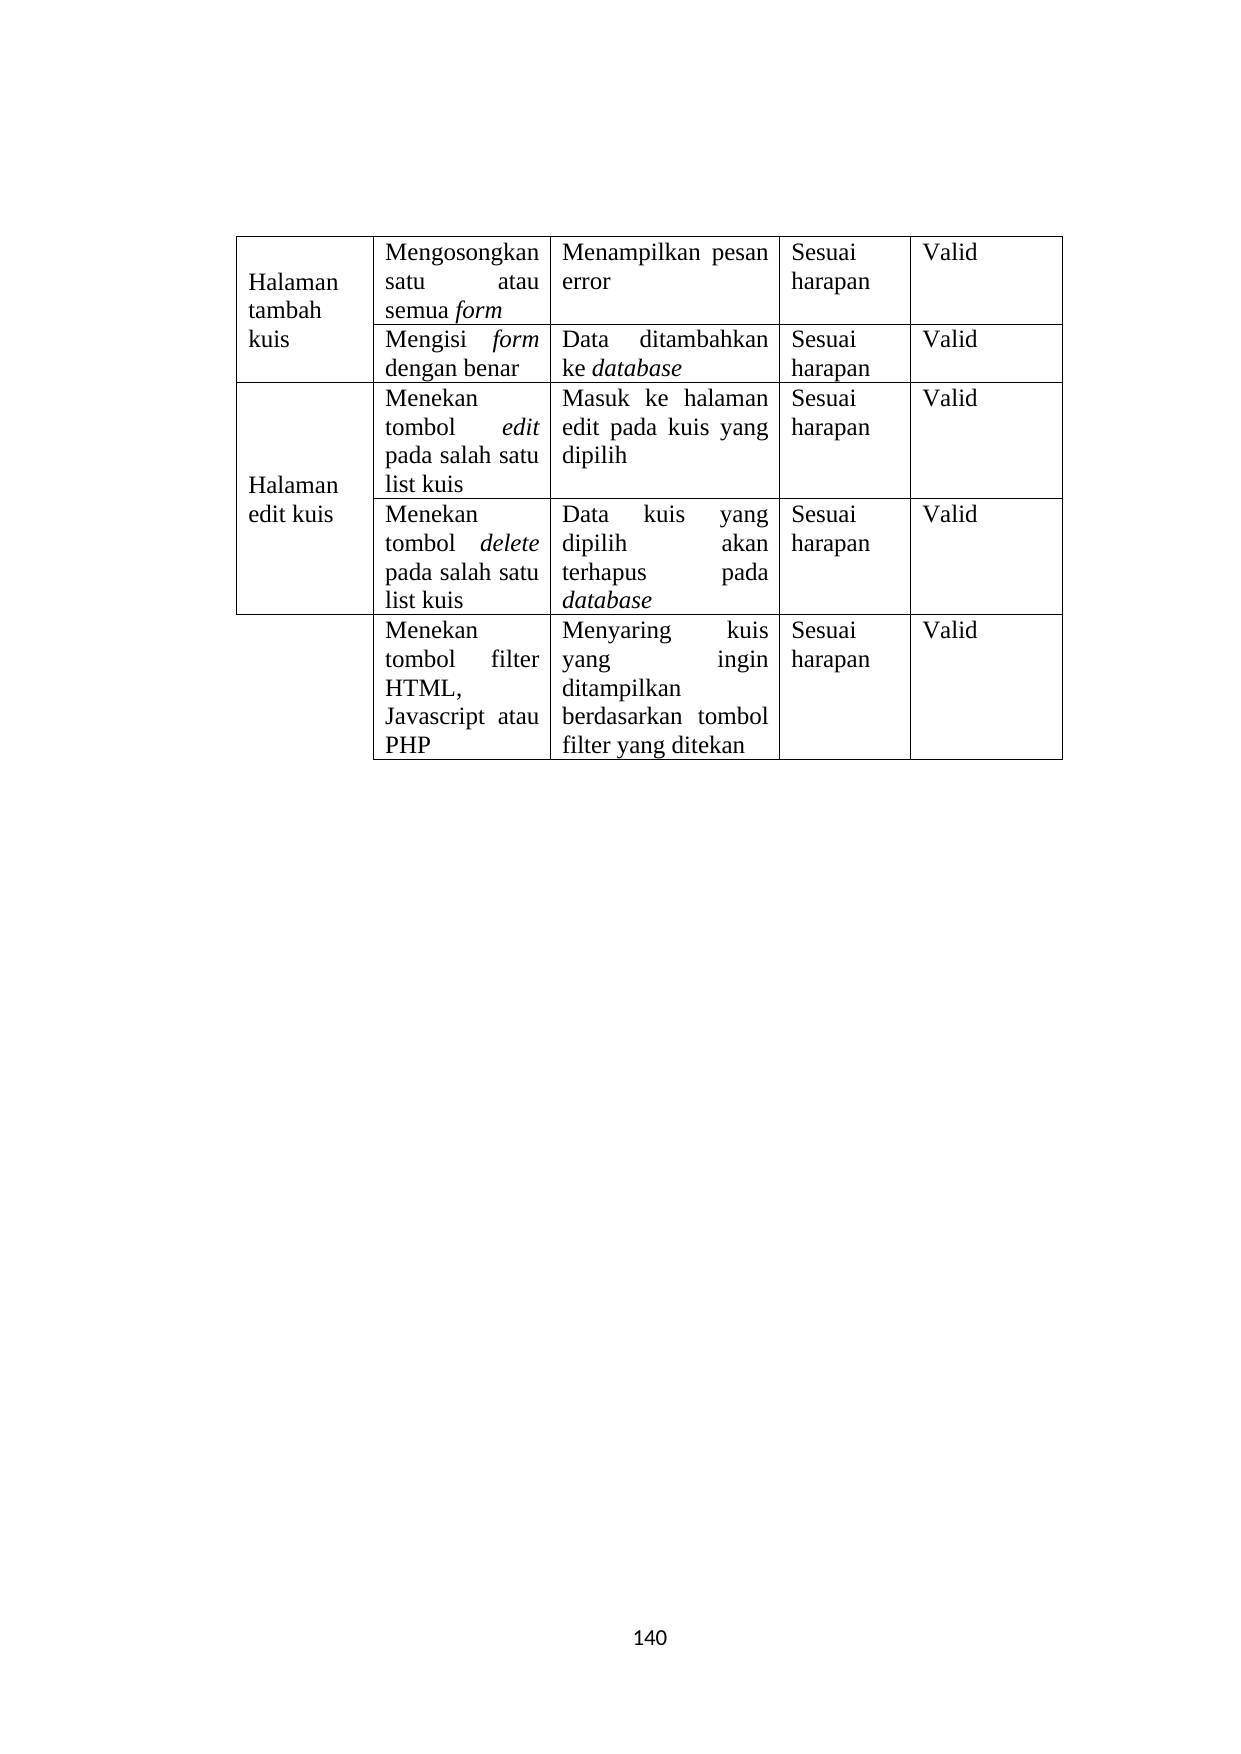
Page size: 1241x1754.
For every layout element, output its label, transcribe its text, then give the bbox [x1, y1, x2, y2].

table_cell Halaman tambah kuis [237, 237, 373, 382]
table_cell Sesuai harapan [780, 237, 910, 323]
table_cell Menekan tombol edit pada salah satu list kuis [374, 383, 550, 498]
table_cell Halaman edit kuis [237, 383, 373, 614]
table_cell Menampilkan pesan error [551, 237, 779, 323]
table_cell Data ditambahkan ke database [551, 325, 779, 382]
table_cell Sesuai harapan [780, 499, 910, 614]
table_cell Valid [911, 383, 1062, 498]
table_cell Menekan tombol delete pada salah satu list kuis [374, 499, 550, 614]
table_cell Data kuis yang dipilih akan terhapus pada database [551, 499, 779, 614]
table_cell Masuk ke halaman edit pada kuis yang dipilih [551, 383, 779, 498]
table_cell Menyaring kuis yang ingin ditampilkan berdasarkan tombol filter yang ditekan [551, 615, 779, 759]
table_cell Valid [911, 615, 1062, 759]
table_cell Mengisi form dengan benar [374, 325, 550, 382]
table_cell Valid [911, 237, 1062, 323]
table_cell Sesuai harapan [780, 383, 910, 498]
table_cell Mengosongkan satu atau semua form [374, 237, 550, 323]
table_cell Valid [911, 499, 1062, 614]
table_cell Sesuai harapan [780, 615, 910, 759]
table_cell Sesuai harapan [780, 325, 910, 382]
table_cell Menekan tombol filter HTML, Javascript atau PHP [374, 615, 550, 759]
table_cell Valid [911, 325, 1062, 382]
